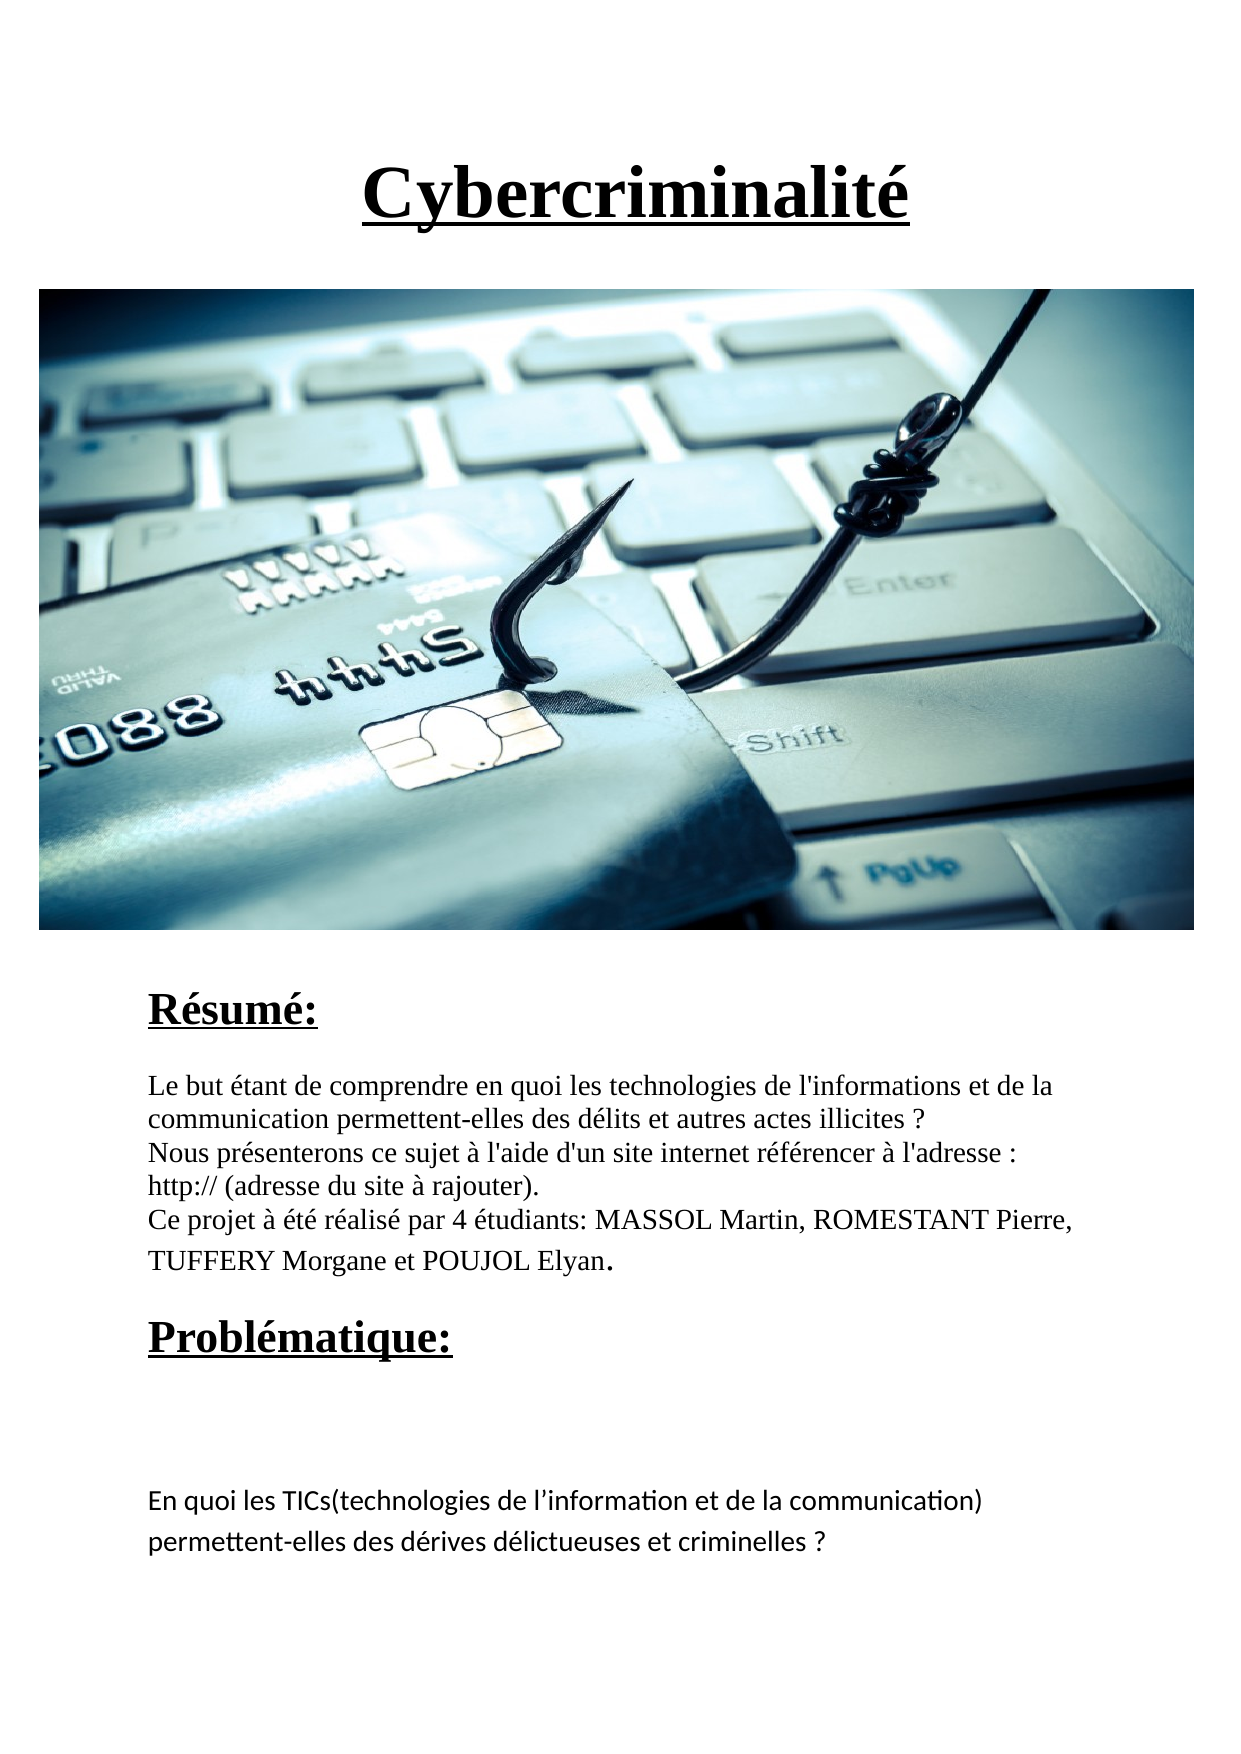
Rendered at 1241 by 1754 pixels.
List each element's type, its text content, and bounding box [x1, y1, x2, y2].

text Résumé: [148, 981, 1093, 1034]
text En quoi les TICs(technologies de l’information et de la communication) permettent-elles des dérives délictueuses et criminelles ? [148, 1482, 1093, 1559]
picture [85, 922, 93, 930]
text Ce projet à été réalisé par 4 étudiants: MASSOL Martin, ROMESTANT Pierre, TUFFERY Morgane et POUJOL Elyan. [148, 1202, 1093, 1278]
picture [39, 922, 80, 930]
text Problématique: [148, 1309, 1093, 1362]
text Nous présenterons ce sujet à l'aide d'un site internet référencer à l'adresse : http:// (adresse du site à rajouter). [148, 1135, 1093, 1202]
picture [39, 289, 1194, 930]
text Cybercriminalité [148, 148, 1093, 234]
text Le but étant de comprendre en quoi les technologies de l'informations et de la communication permettent-elles des délits et autres actes illicites ? [148, 1068, 1093, 1135]
